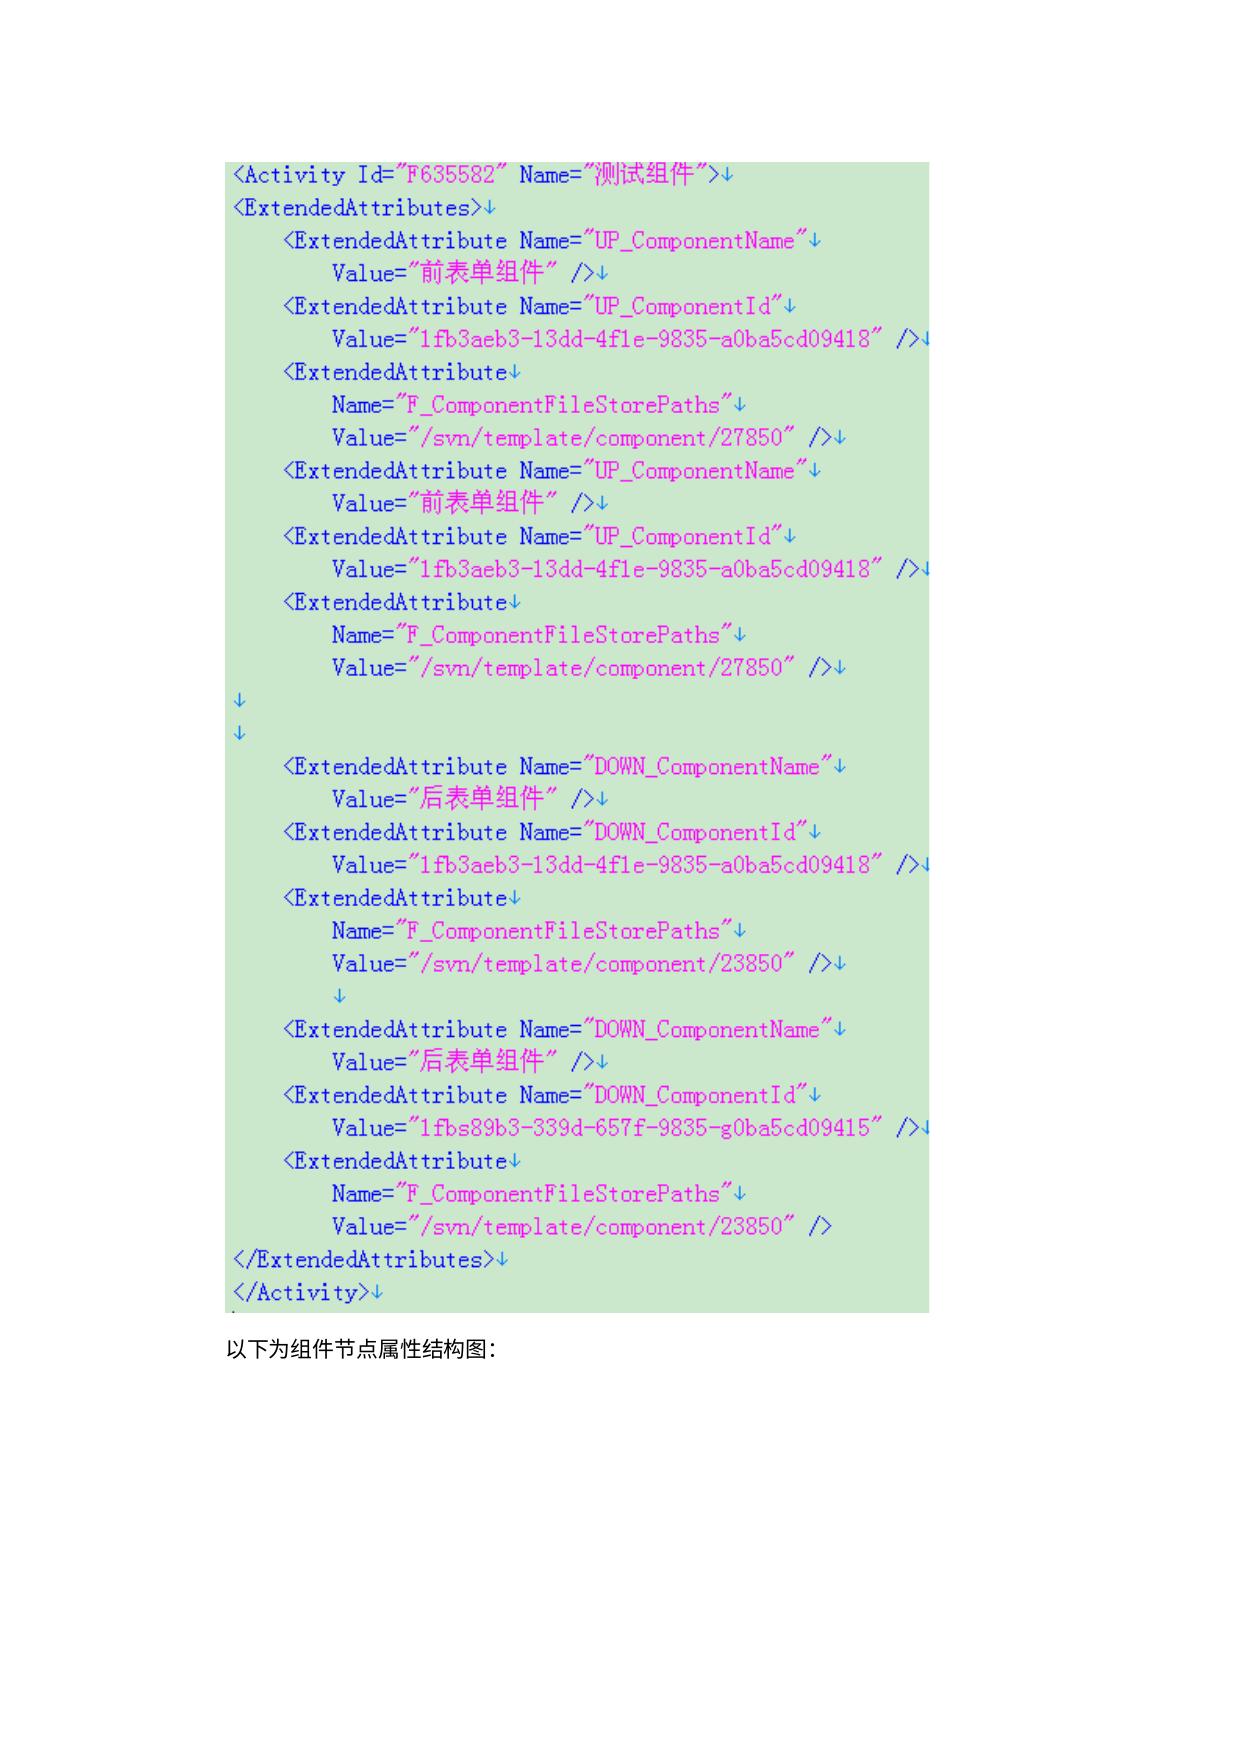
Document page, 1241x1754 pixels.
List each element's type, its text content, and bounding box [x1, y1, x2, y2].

list 以下为组件节点属性结构图： [225, 1332, 1053, 1364]
picture [225, 162, 930, 1313]
